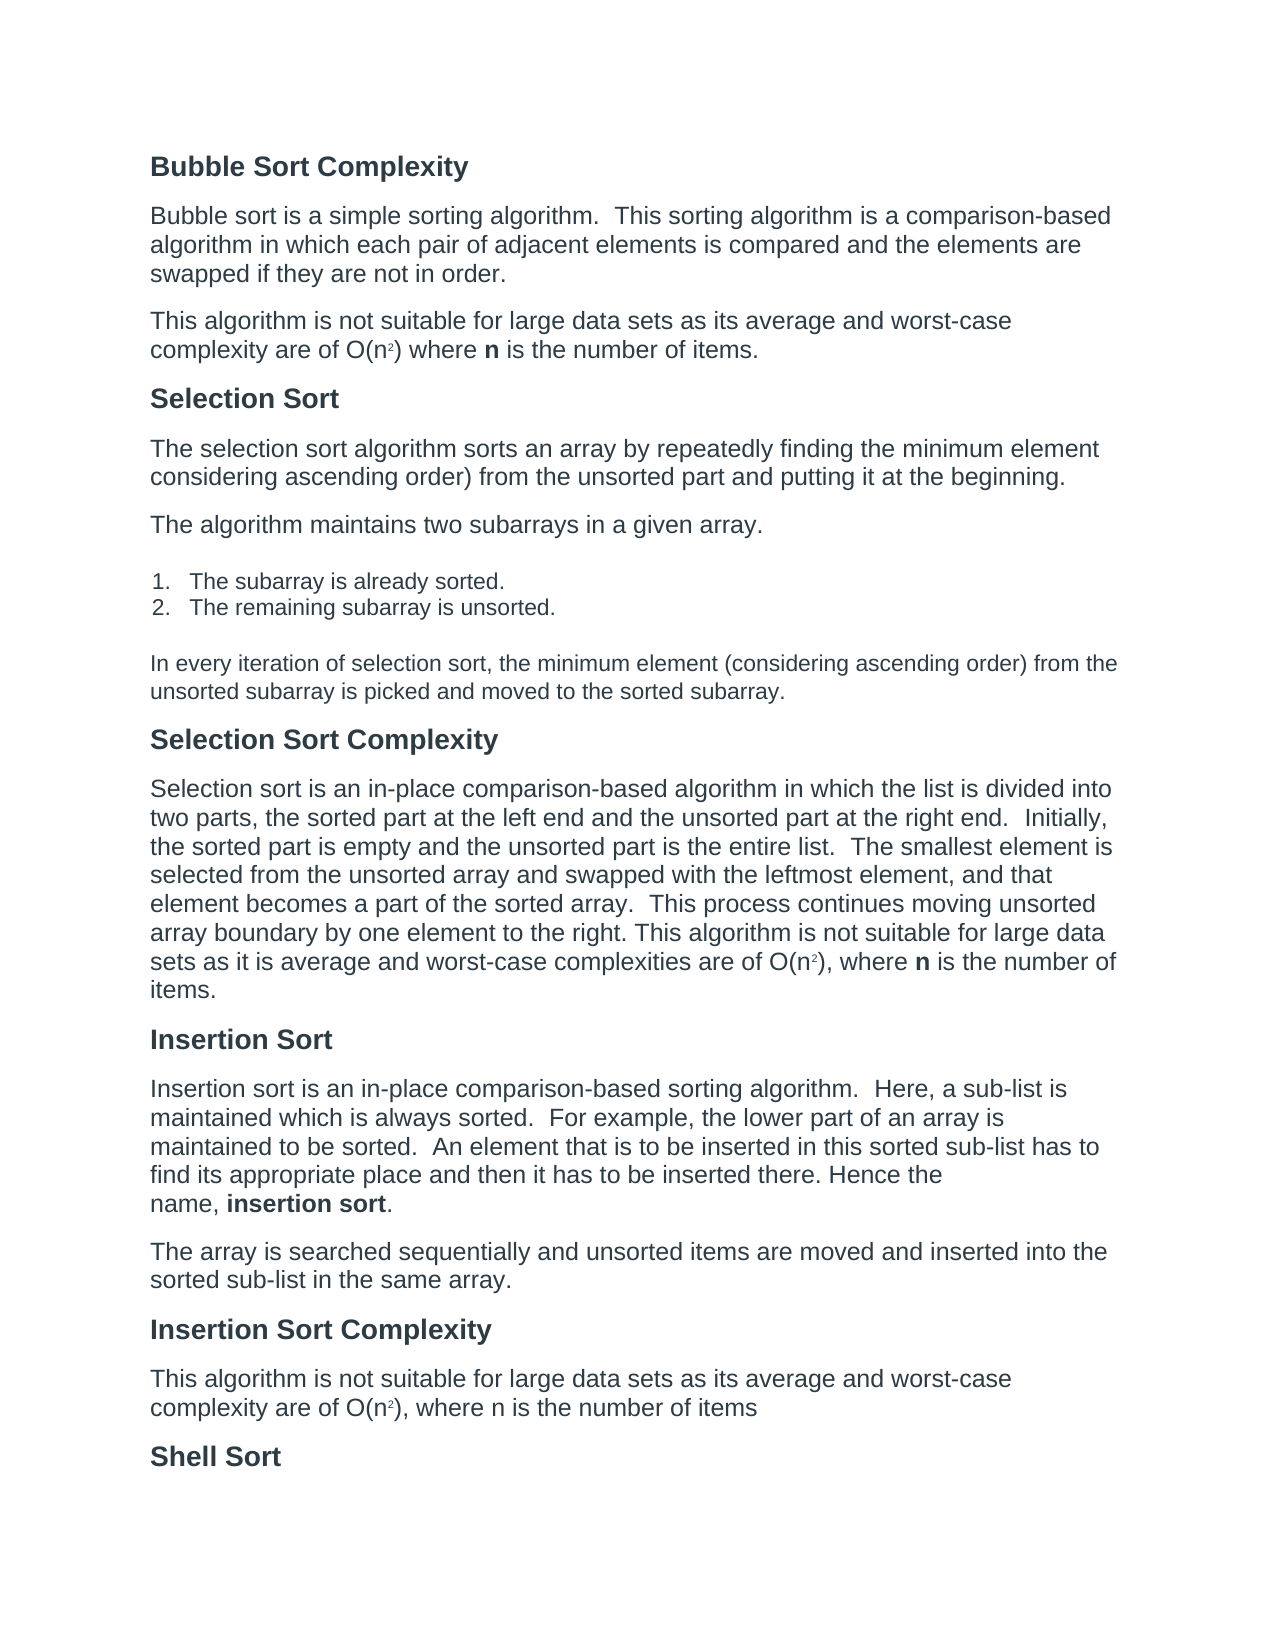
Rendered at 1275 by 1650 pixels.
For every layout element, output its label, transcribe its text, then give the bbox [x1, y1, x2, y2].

subtitle Bubble Sort Complexity [150, 150, 1125, 182]
text Bubble sort is a simple sorting algorithm. This sorting algorithm is a comparison-based algorithm in which each pair of adjacent elements is compared and the elements are swapped if they are not in order. [150, 201, 1125, 287]
subtitle Shell Sort [150, 1440, 1125, 1473]
text Insertion sort is an in-place comparison-based sorting algorithm. Here, a sub-list is maintained which is always sorted. For example, the lower part of an array is maintained to be sorted. An element that is to be inserted in this sorted sub-list has to find its appropriate place and then it has to be inserted there. Hence the name, insertion sort. [150, 1074, 1125, 1218]
text Selection sort is an in-place comparison-based algorithm in which the list is divided into two parts, the sorted part at the left end and the unsorted part at the right end. Initially, the sorted part is empty and the unsorted part is the entire list. The smallest element is selected from the unsorted array and swapped with the leftmost element, and that element becomes a part of the sorted array. This process continues moving unsorted array boundary by one element to the right. This algorithm is not suitable for large data sets as it is average and worst-case complexities are of Ο(n2), where n is the number of items. [150, 774, 1125, 1004]
text This algorithm is not suitable for large data sets as its average and worst-case complexity are of Ο(n2) where n is the number of items. [150, 306, 1125, 364]
text The algorithm maintains two subarrays in a given array. [150, 510, 1125, 538]
list The subarray is already sorted. [152, 568, 1125, 594]
subtitle Selection Sort Complexity [150, 723, 1125, 756]
subtitle Selection Sort [150, 382, 1125, 415]
text This algorithm is not suitable for large data sets as its average and worst-case complexity are of Ο(n2), where n is the number of items [150, 1364, 1125, 1422]
text In every iteration of selection sort, the minimum element (considering ascending order) from the unsorted subarray is picked and moved to the sorted subarray. [150, 649, 1125, 704]
text The array is searched sequentially and unsorted items are moved and inserted into the sorted sub-list in the same array. [150, 1237, 1125, 1294]
text The selection sort algorithm sorts an array by repeatedly finding the minimum element considering ascending order) from the unsorted part and putting it at the beginning. [150, 433, 1125, 491]
subtitle Insertion Sort [150, 1023, 1125, 1055]
list The remaining subarray is unsorted. [152, 594, 1125, 620]
subtitle Insertion Sort Complexity [150, 1313, 1125, 1345]
